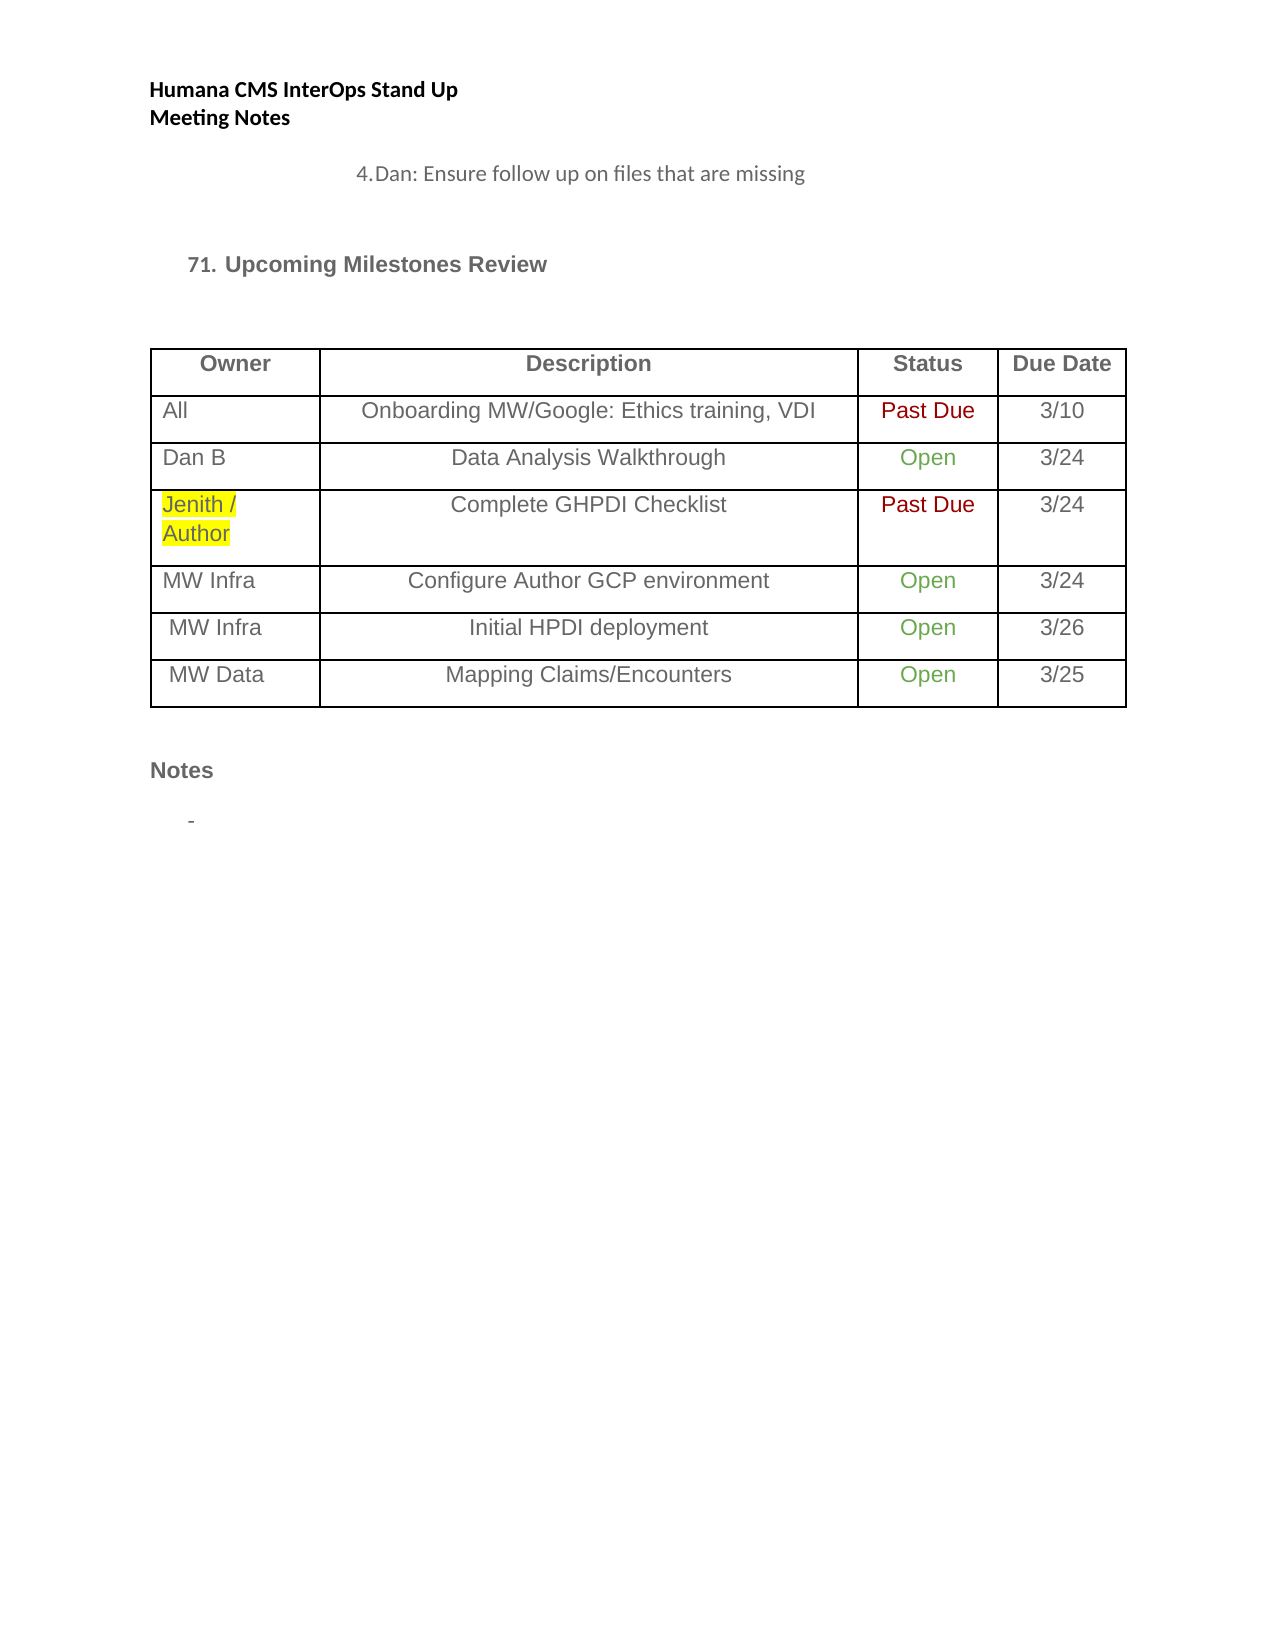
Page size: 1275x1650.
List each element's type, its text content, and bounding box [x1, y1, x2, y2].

table_cell Open [859, 661, 997, 706]
table_cell Mapping Claims/Encounters [321, 661, 857, 706]
table_cell 3/26 [999, 614, 1125, 659]
table_cell 3/10 [999, 397, 1125, 442]
table_cell Past Due [859, 491, 997, 564]
table_cell MW Infra [152, 614, 319, 659]
table_header Owner [152, 350, 319, 394]
table_cell Past Due [859, 397, 997, 442]
table_cell Initial HPDI deployment [321, 614, 857, 659]
table_cell Jenith / Author [152, 491, 319, 564]
table_cell 3/25 [999, 661, 1125, 706]
table_cell MW Data [152, 661, 319, 706]
table_header Due Date [999, 350, 1125, 394]
table_cell Open [859, 444, 997, 489]
table_header Status [859, 350, 997, 394]
table_header Description [321, 350, 857, 394]
table_cell 3/24 [999, 491, 1125, 564]
list Dan: Ensure follow up on files that are missing [356, 159, 1125, 247]
table_cell Configure Author GCP environment [321, 567, 857, 612]
table_cell Dan B [152, 444, 319, 489]
list Upcoming Milestones Review [187, 250, 1125, 278]
table_cell Data Analysis Walkthrough [321, 444, 857, 489]
table_cell MW Infra [152, 567, 319, 612]
table_cell Onboarding MW/Google: Ethics training, VDI [321, 397, 857, 442]
table_cell 3/24 [999, 444, 1125, 489]
table_cell All [152, 397, 319, 442]
table_cell Open [859, 567, 997, 612]
table_cell Open [859, 614, 997, 659]
text Notes [150, 757, 1125, 783]
table_cell 3/24 [999, 567, 1125, 612]
table_cell Complete GHPDI Checklist [321, 491, 857, 564]
